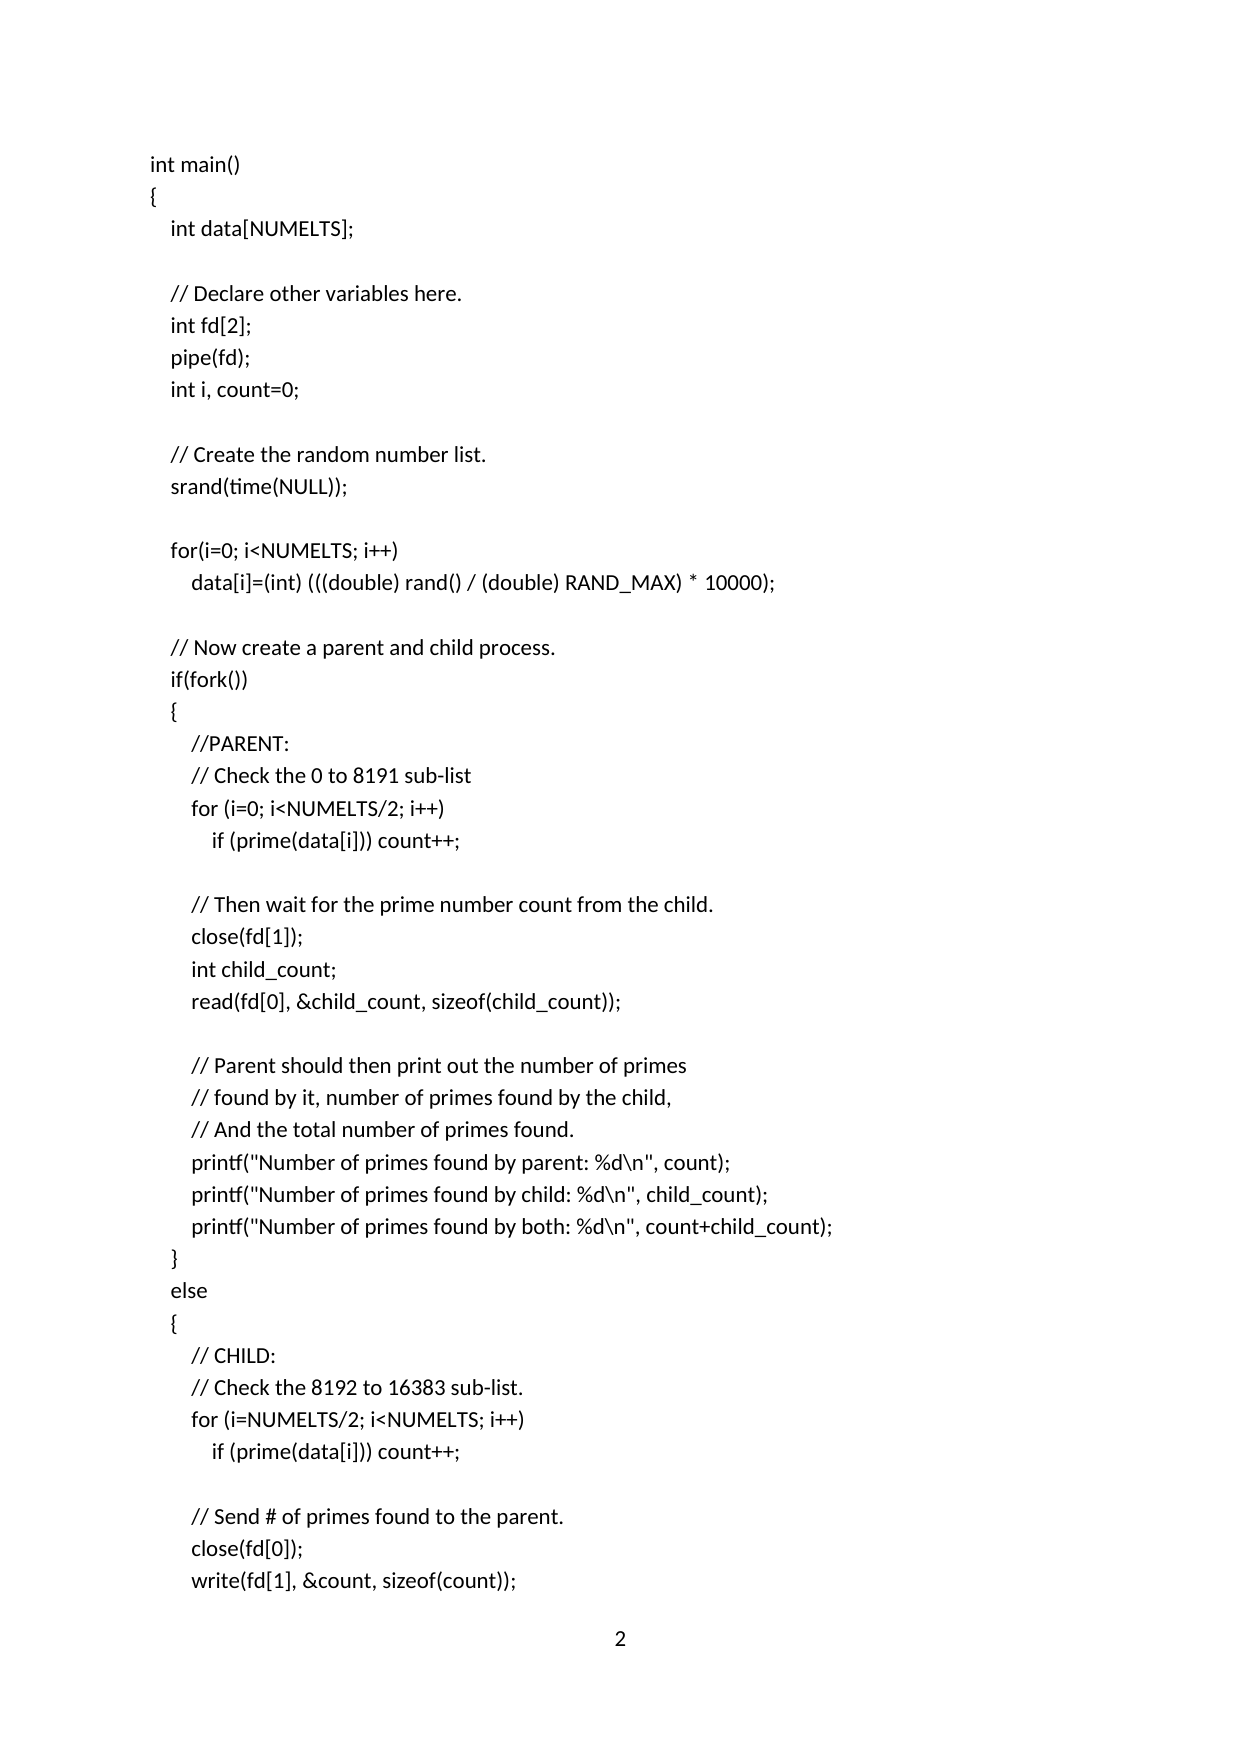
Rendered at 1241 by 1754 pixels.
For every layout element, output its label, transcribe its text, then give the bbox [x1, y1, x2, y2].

text { [150, 1309, 1090, 1337]
text if(fork()) [150, 665, 1090, 693]
text int data[NUMELTS]; [150, 214, 1090, 242]
text close(fd[1]); [150, 922, 1090, 951]
text printf("Number of primes found by both: %d\n", count+child_count); [150, 1212, 1090, 1240]
text printf("Number of primes found by parent: %d\n", count); [150, 1148, 1090, 1176]
text // CHILD: [150, 1341, 1090, 1369]
text int i, count=0; [150, 375, 1090, 403]
text for (i=NUMELTS/2; i<NUMELTS; i++) [150, 1405, 1090, 1433]
text int child_count; [150, 955, 1090, 983]
text write(fd[1], &count, sizeof(count)); [150, 1566, 1090, 1594]
text pipe(fd); [150, 343, 1090, 371]
text // Create the random number list. [150, 440, 1090, 468]
text // And the total number of primes found. [150, 1116, 1090, 1144]
text // Send # of primes found to the parent. [150, 1502, 1090, 1530]
text { [150, 697, 1090, 725]
text srand(time(NULL)); [150, 472, 1090, 500]
text if (prime(data[i])) count++; [150, 826, 1090, 854]
text // Then wait for the prime number count from the child. [150, 890, 1090, 918]
text for (i=0; i<NUMELTS/2; i++) [150, 794, 1090, 822]
text // Declare other variables here. [150, 279, 1090, 307]
text // Parent should then print out the number of primes [150, 1051, 1090, 1079]
text printf("Number of primes found by child: %d\n", child_count); [150, 1180, 1090, 1208]
text for(i=0; i<NUMELTS; i++) [150, 536, 1090, 564]
text //PARENT: [150, 729, 1090, 757]
text } [150, 1244, 1090, 1272]
text else [150, 1277, 1090, 1304]
text if (prime(data[i])) count++; [150, 1437, 1090, 1466]
text // found by it, number of primes found by the child, [150, 1083, 1090, 1111]
text // Check the 0 to 8191 sub-list [150, 762, 1090, 789]
text data[i]=(int) (((double) rand() / (double) RAND_MAX) * 10000); [150, 568, 1090, 596]
text // Check the 8192 to 16383 sub-list. [150, 1373, 1090, 1401]
text int fd[2]; [150, 311, 1090, 339]
text // Now create a parent and child process. [150, 633, 1090, 661]
text close(fd[0]); [150, 1534, 1090, 1562]
text { [150, 182, 1090, 210]
text read(fd[0], &child_count, sizeof(child_count)); [150, 987, 1090, 1015]
text int main() [150, 150, 1090, 178]
